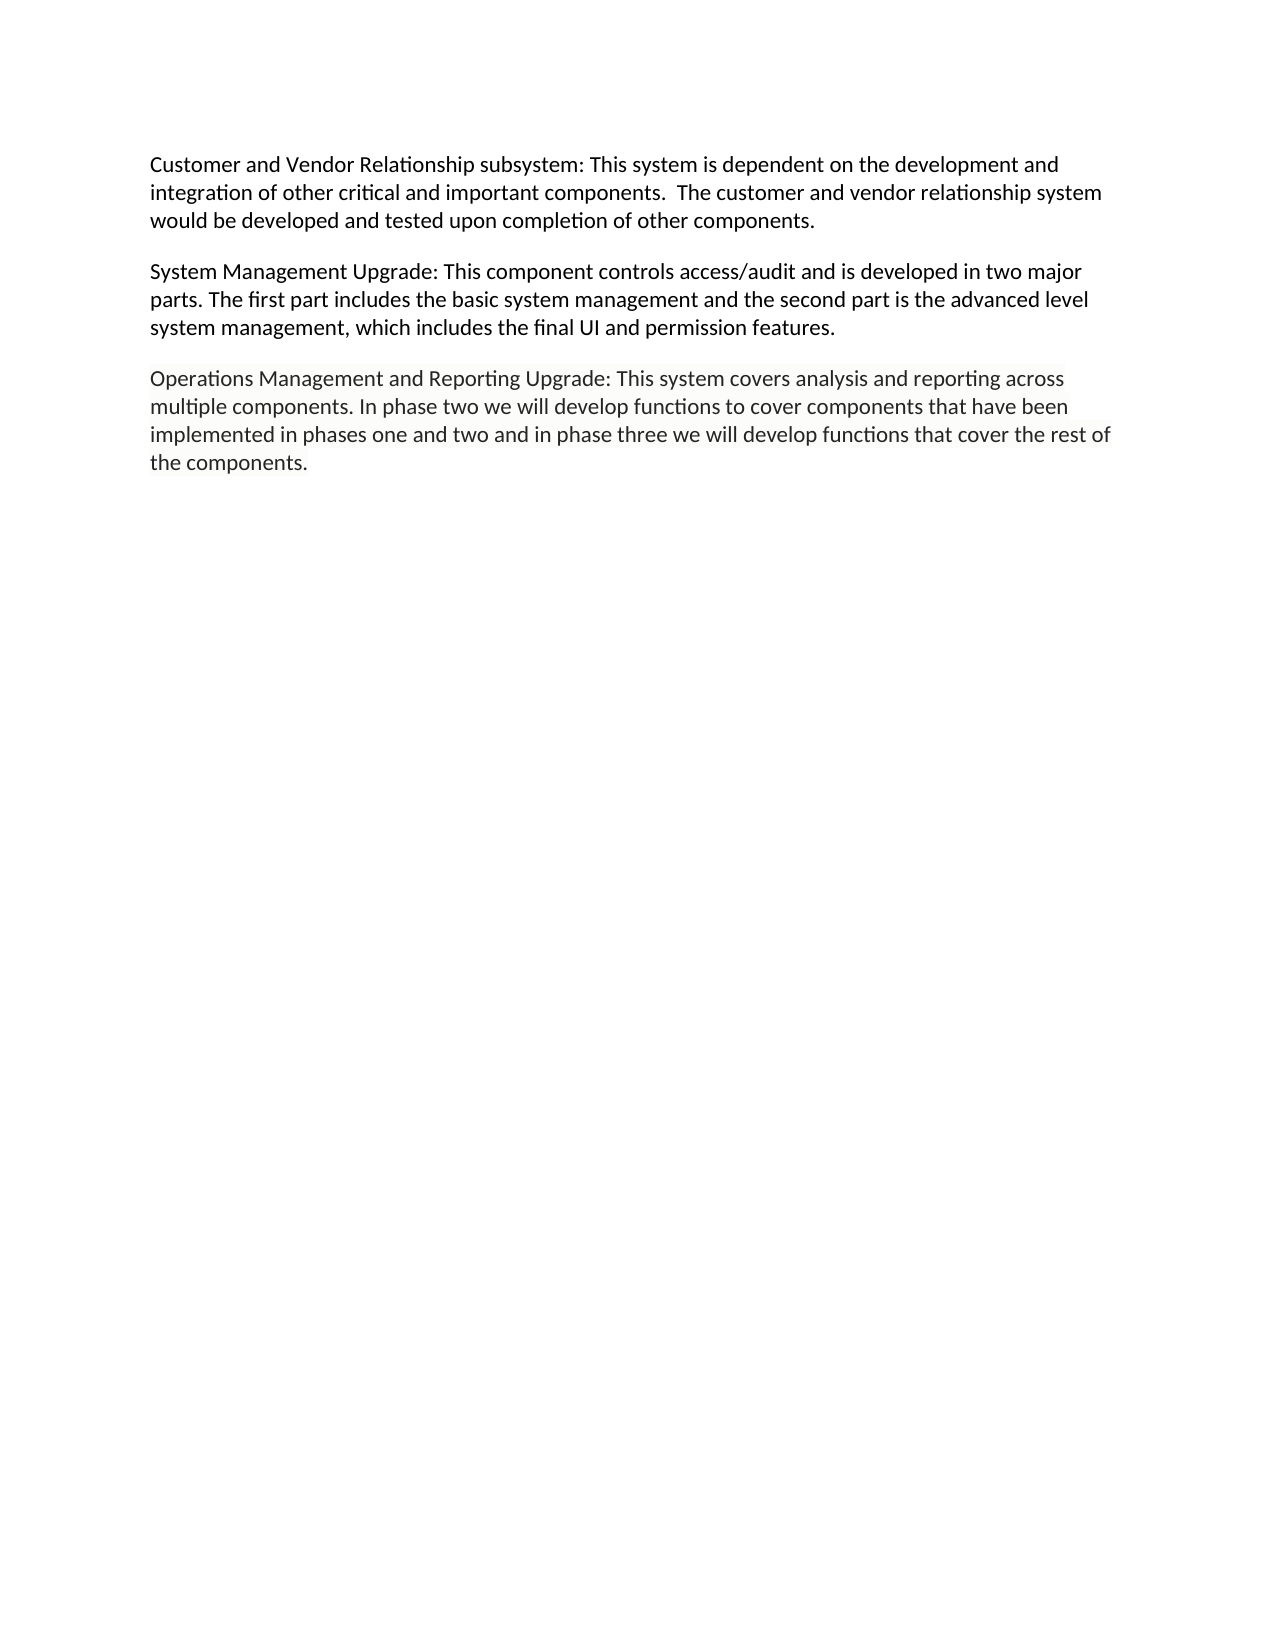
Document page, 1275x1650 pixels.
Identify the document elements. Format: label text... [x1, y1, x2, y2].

text System Management Upgrade: This component controls access/audit and is developed in two major parts. The first part includes the basic system management and the second part is the advanced level system management, which includes the final UI and permission features. [150, 257, 1125, 341]
text Operations Management and Reporting Upgrade: This system covers analysis and reporting across multiple components. In phase two we will develop functions to cover components that have been implemented in phases one and two and in phase three we will develop functions that cover the rest of the components. [308, 364, 1125, 476]
text Customer and Vendor Relationship subsystem: This system is dependent on the development and integration of other critical and important components. The customer and vendor relationship system would be developed and tested upon completion of other components. [150, 150, 1125, 234]
